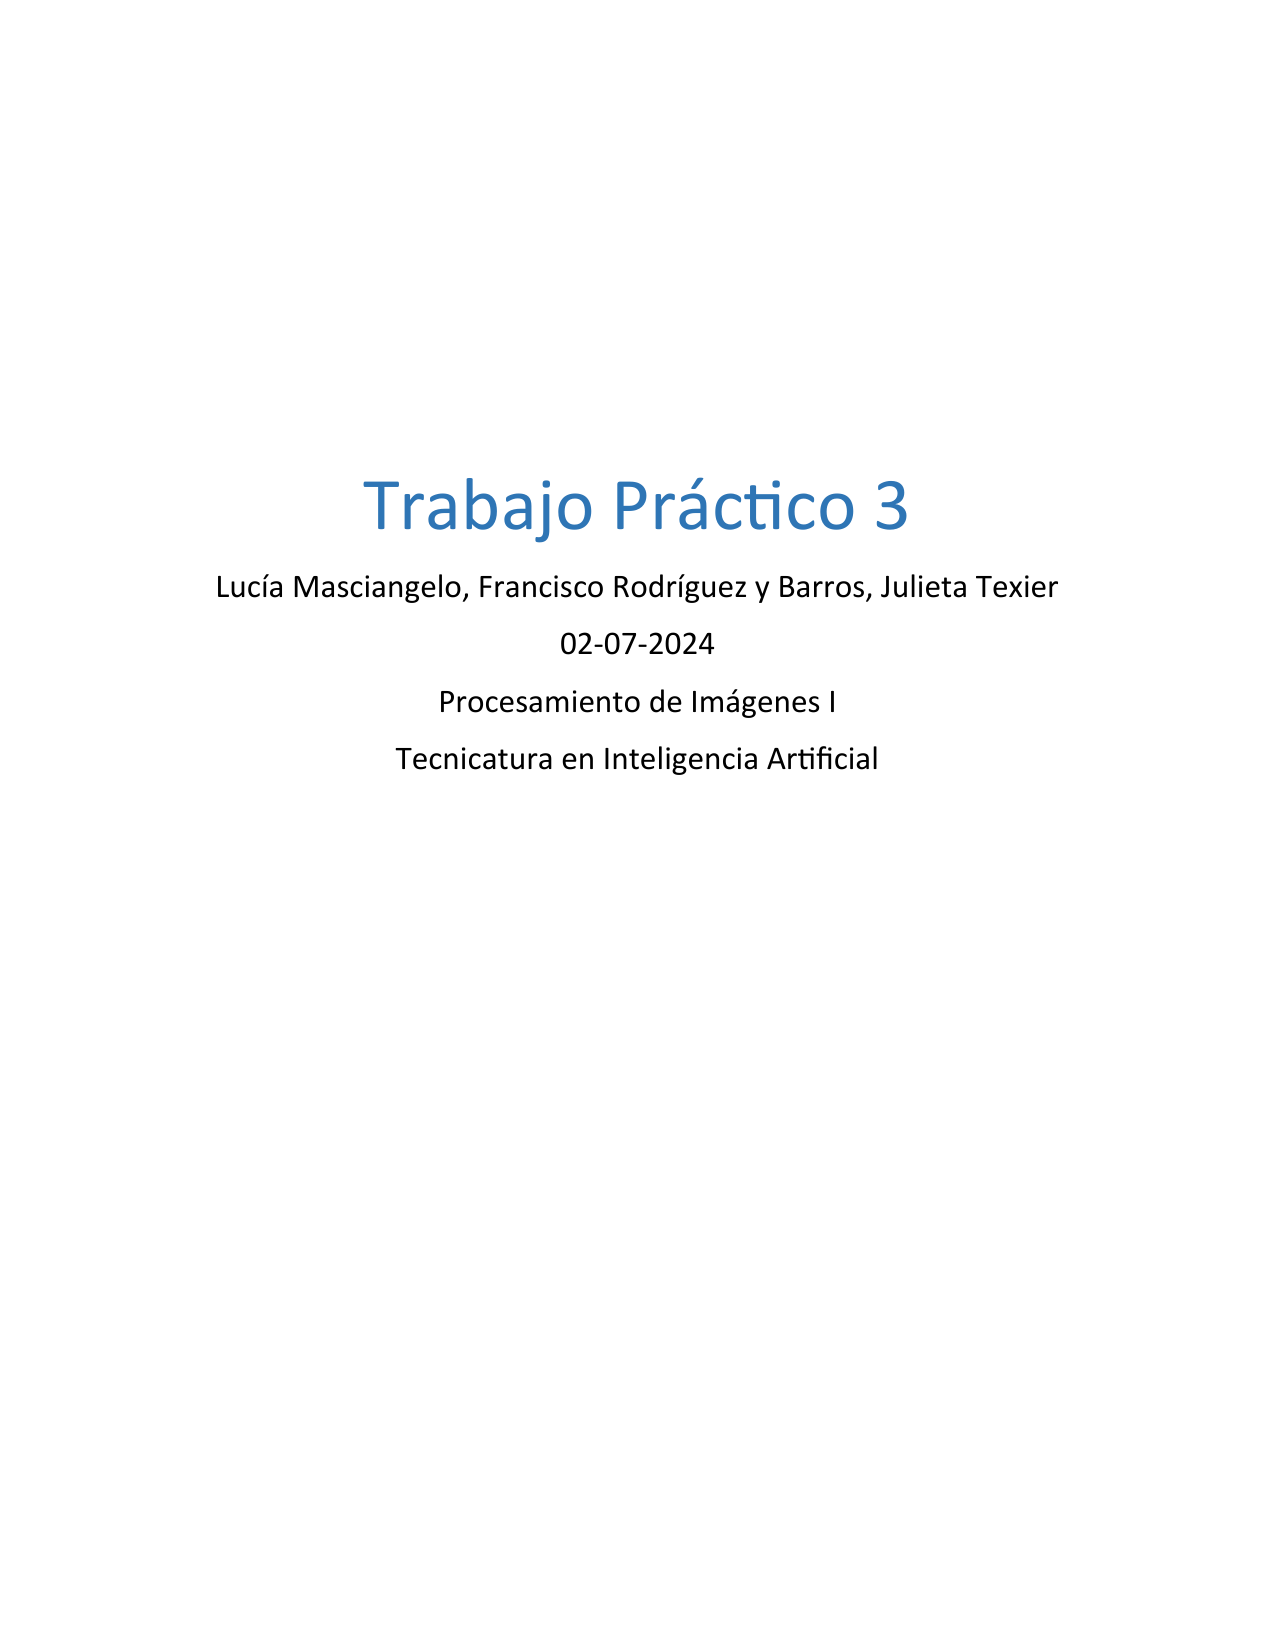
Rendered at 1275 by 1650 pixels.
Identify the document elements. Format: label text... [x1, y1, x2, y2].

subtitle Lucía Masciangelo, Francisco Rodríguez y Barros, Julieta Texier [177, 565, 1098, 606]
subtitle 02-07-2024 [177, 622, 1098, 663]
subtitle Tecnicatura en Inteligencia Artificial [177, 737, 1098, 778]
subtitle Procesamiento de Imágenes I [177, 680, 1098, 720]
subtitle Trabajo Práctico 3 [177, 457, 1098, 548]
